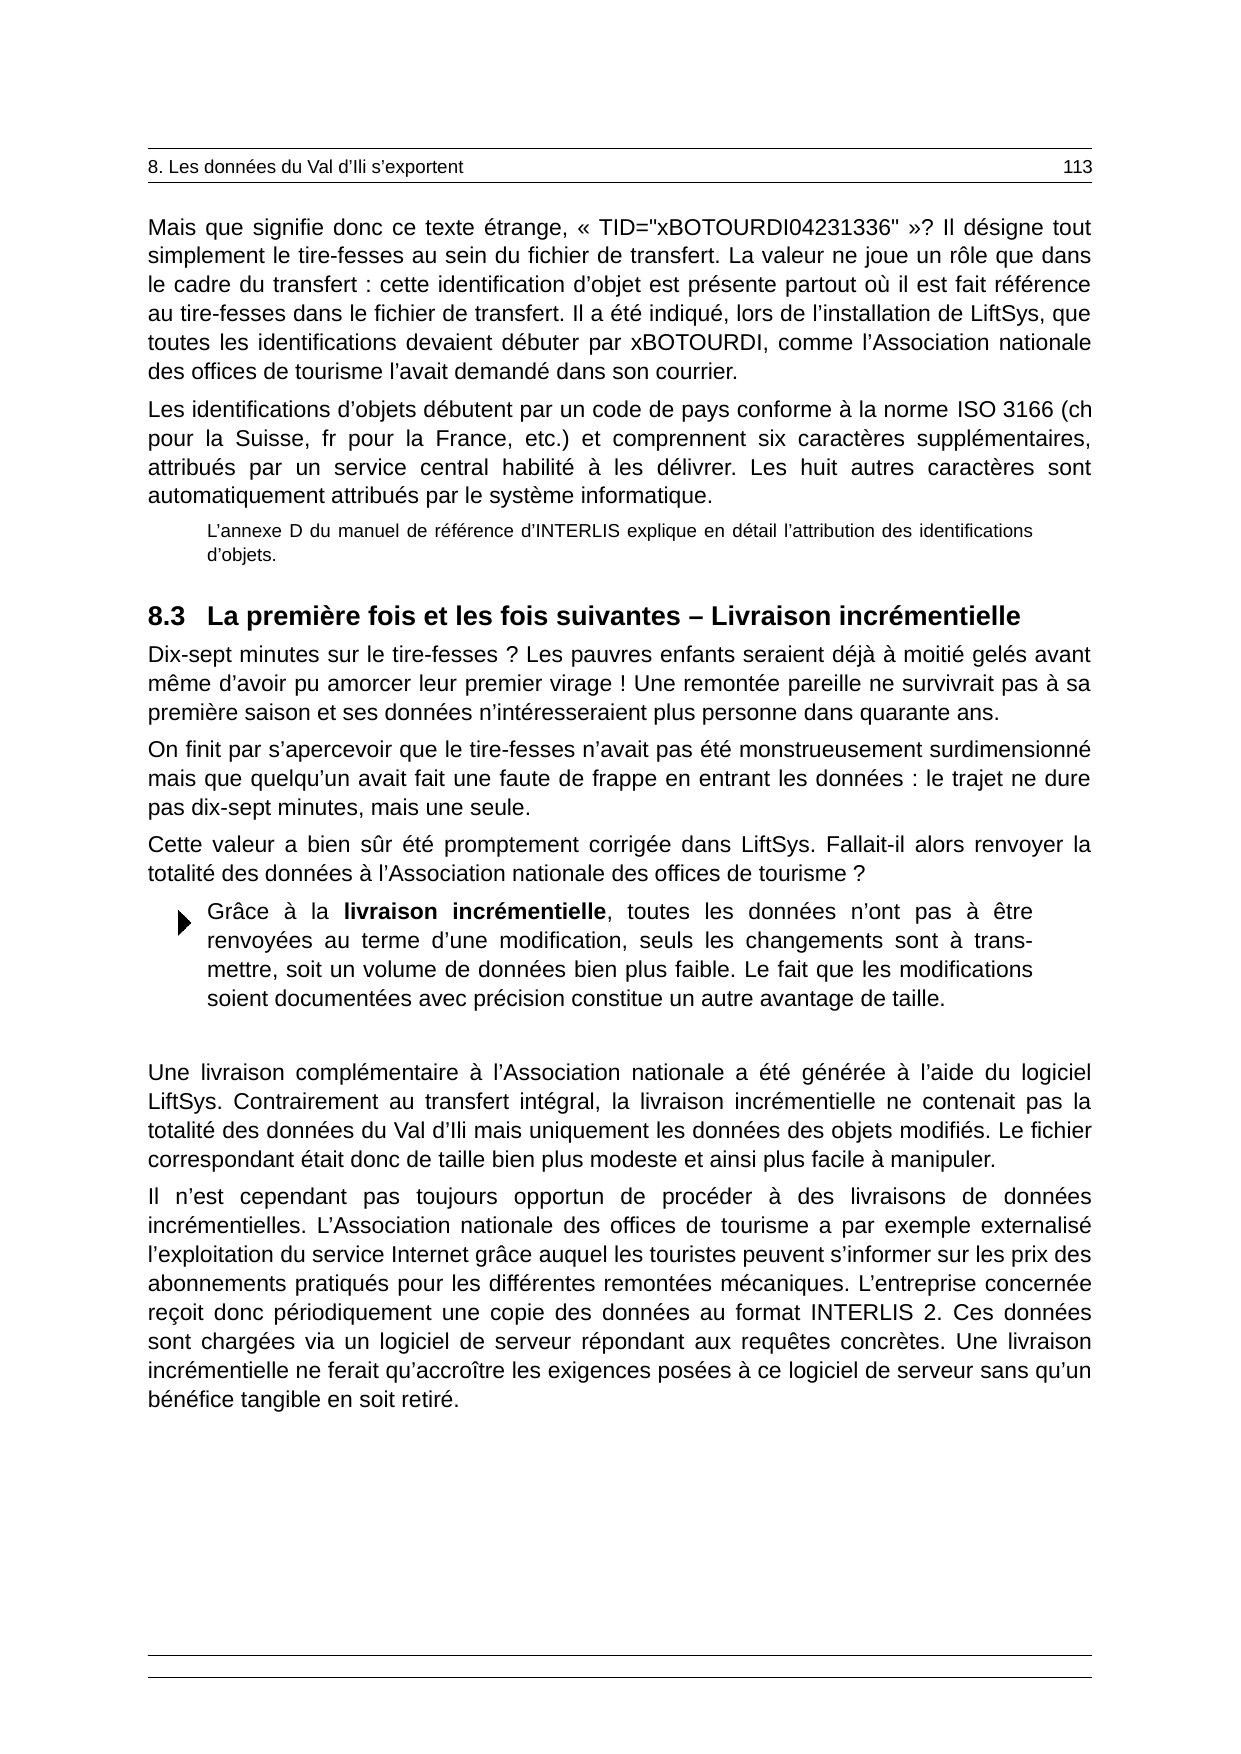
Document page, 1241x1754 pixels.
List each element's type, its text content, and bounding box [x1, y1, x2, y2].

text Mais que signifie donc ce texte étrange, « TID="xBOTOURDI04231336" »? Il désigne tout simplement le tire-fesses au sein du fichier de transfert. La valeur ne joue un rôle que dans le cadre du transfert : cette identification d’objet est présente partout où il est fait référence au tire-fesses dans le fichier de transfert. Il a été indiqué, lors de l’installation de LiftSys, que toutes les identifications devaient débuter par xBOTOURDI, comme l’Association nationale des offices de tourisme l’avait demandé dans son courrier. [148, 213, 1092, 384]
text Grâce à la livraison incrémentielle, toutes les données n’ont pas à être renvoyées au terme d’une modification, seuls les changements sont à trans-mettre, soit un volume de données bien plus faible. Le fait que les modifications soient documentées avec précision constitue un autre avantage de taille. [207, 898, 1033, 1011]
text Il n’est cependant pas toujours opportun de procéder à des livraisons de données incrémentielles. L’Association nationale des offices de tourisme a par exemple externalisé l’exploitation du service Internet grâce auquel les touristes peuvent s’informer sur les prix des abonnements pratiqués pour les différentes remontées mécaniques. L’entreprise concernée reçoit donc périodiquement une copie des données au format INTERLIS 2. Ces données sont chargées via un logiciel de serveur répondant aux requêtes concrètes. Une livraison incrémentielle ne ferait qu’accroître les exigences posées à ce logiciel de serveur sans qu’un bénéfice tangible en soit retiré. [148, 1183, 1092, 1412]
text Une livraison complémentaire à l’Association nationale a été générée à l’aide du logiciel LiftSys. Contrairement au transfert intégral, la livraison incrémentielle ne contenait pas la totalité des données du Val d’Ili mais uniquement les données des objets modifiés. Le fichier correspondant était donc de taille bien plus modeste et ainsi plus facile à manipuler. [148, 1059, 1092, 1172]
text L’annexe D du manuel de référence d’INTERLIS explique en détail l’attribution des identifications d’objets. [207, 520, 1033, 565]
text Cette valeur a bien sûr été promptement corrigée dans LiftSys. Fallait-il alors renvoyer la totalité des données à l’Association nationale des offices de tourisme ? [148, 831, 1092, 887]
text Les identifications d’objets débutent par un code de pays conforme à la norme ISO 3166 (ch pour la Suisse, fr pour la France, etc.) et comprennent six caractères supplémentaires, attribués par un service central habilité à les délivrer. Les huit autres caractères sont automatiquement attribués par le système informatique. [148, 396, 1092, 509]
subtitle La première fois et les fois suivantes – Livraison incrémentielle [148, 600, 1092, 632]
text Dix-sept minutes sur le tire-fesses ? Les pauvres enfants seraient déjà à moitié gelés avant même d’avoir pu amorcer leur premier virage ! Une remontée pareille ne survivrait pas à sa première saison et ses données n’intéresseraient plus personne dans quarante ans. [148, 641, 1092, 725]
text On finit par s’apercevoir que le tire-fesses n’avait pas été monstrueusement surdimensionné mais que quelqu’un avait fait une faute de frappe en entrant les données : le trajet ne dure pas dix-sept minutes, mais une seule. [148, 736, 1092, 820]
